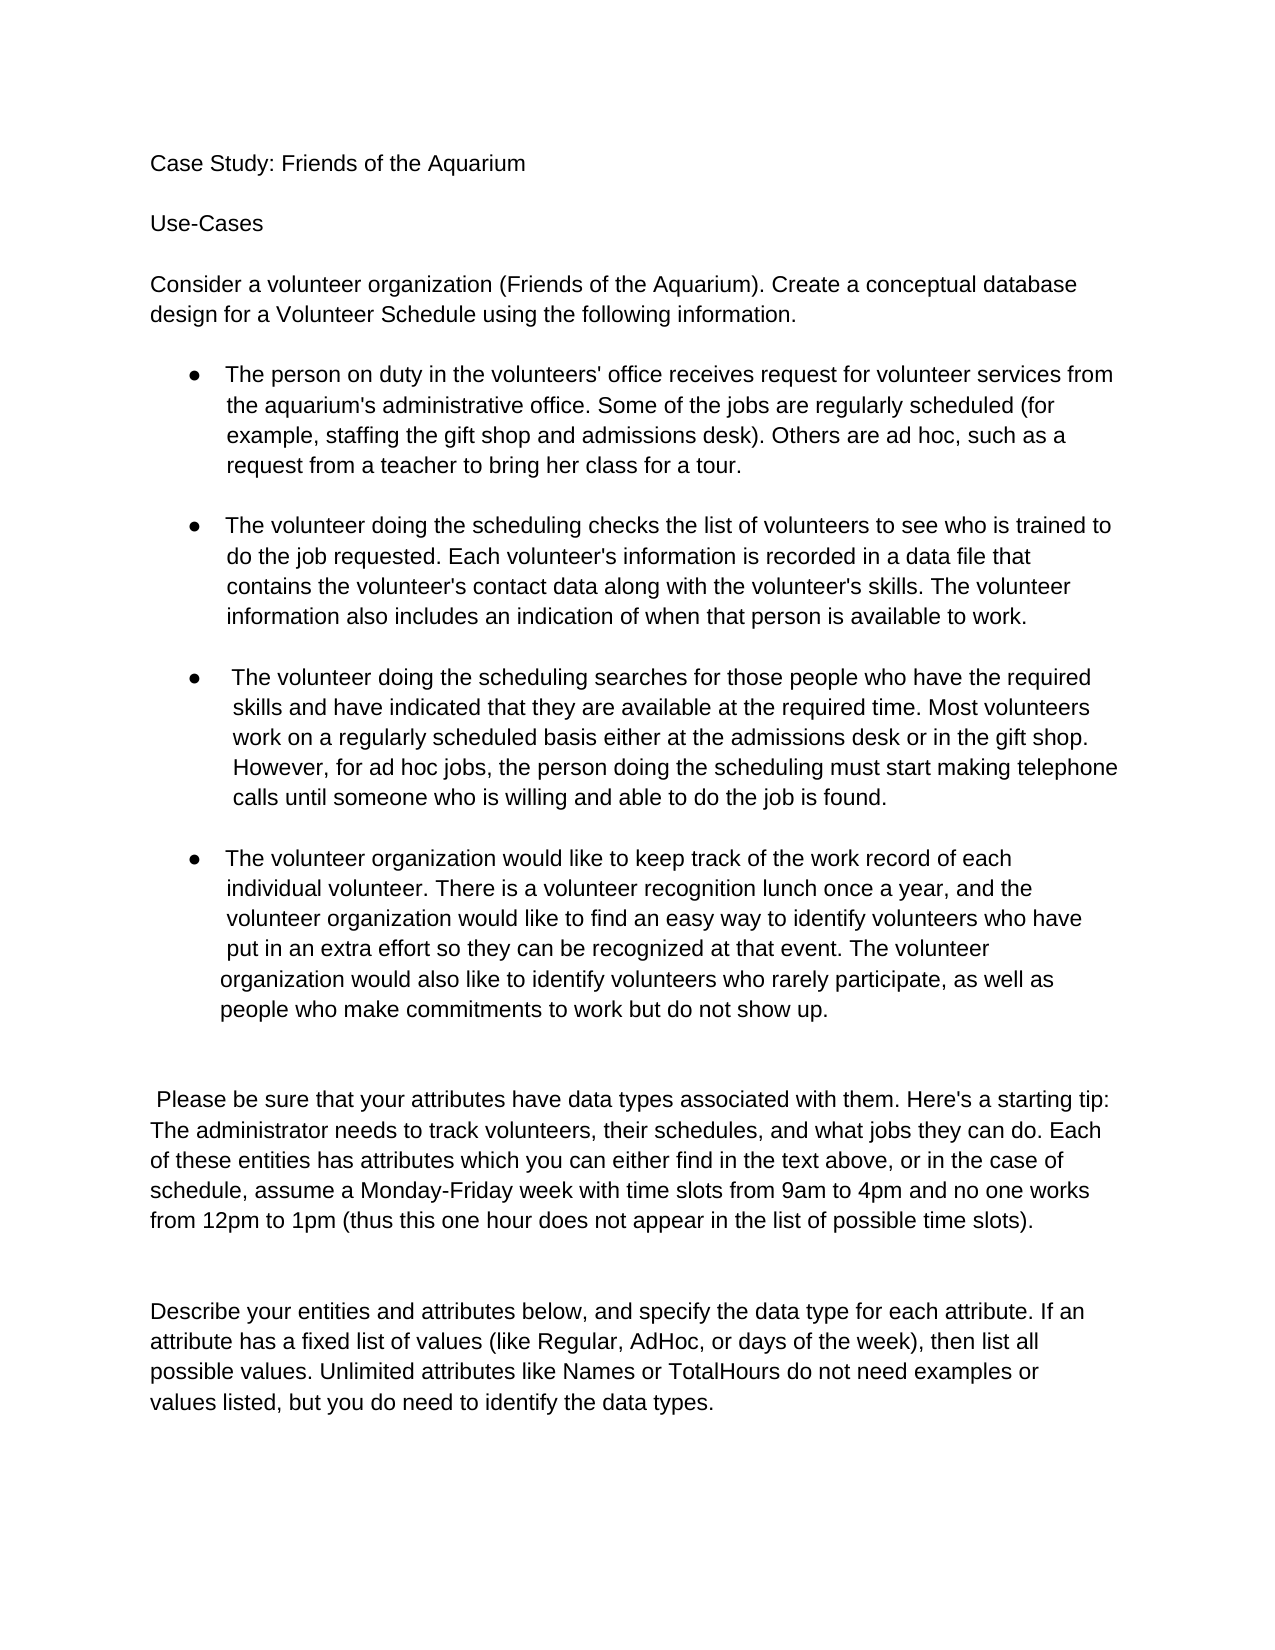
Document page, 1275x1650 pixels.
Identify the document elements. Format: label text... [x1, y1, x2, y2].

text people who make commitments to work but do not show up. [150, 996, 1125, 1022]
text However, for ad hoc jobs, the person doing the scheduling must start making telephone [150, 754, 1125, 781]
text The administrator needs to track volunteers, their schedules, and what jobs they can do. Each [150, 1117, 1125, 1143]
text skills and have indicated that they are available at the required time. Most volunteers [150, 694, 1125, 720]
text put in an extra effort so they can be recognized at that event. The volunteer [150, 935, 1125, 962]
text attribute has a fixed list of values (like Regular, AdHoc, or days of the week), then list all [150, 1328, 1125, 1354]
text values listed, but you do need to identify the data types. [150, 1388, 1125, 1415]
list The person on duty in the volunteers' office receives request for volunteer services from [187, 361, 1125, 388]
text organization would also like to identify volunteers who rarely participate, as well as [150, 966, 1125, 992]
text contains the volunteer's contact data along with the volunteer's skills. The volunteer [150, 573, 1125, 599]
text the aquarium's administrative office. Some of the jobs are regularly scheduled (for [150, 392, 1125, 418]
list The volunteer doing the scheduling checks the list of volunteers to see who is trained to [187, 512, 1125, 539]
text Please be sure that your attributes have data types associated with them. Here's a starting tip: [150, 1086, 1125, 1113]
text Use-Cases [150, 210, 1125, 237]
text request from a teacher to bring her class for a tour. [150, 452, 1125, 478]
text possible values. Unlimited attributes like Names or TotalHours do not need examples or [150, 1358, 1125, 1385]
text example, staffing the gift shop and admissions desk). Others are ad hoc, such as a [150, 422, 1125, 448]
list The volunteer organization would like to keep track of the work record of each [187, 845, 1125, 871]
text Case Study: Friends of the Aquarium [150, 150, 1125, 176]
text Consider a volunteer organization (Friends of the Aquarium). Create a conceptual database [150, 271, 1125, 297]
text individual volunteer. There is a volunteer recognition lunch once a year, and the [150, 875, 1125, 901]
text of these entities has attributes which you can either find in the text above, or in the case of [150, 1147, 1125, 1173]
text from 12pm to 1pm (thus this one hour does not appear in the list of possible time slots). [150, 1207, 1125, 1234]
text Describe your entities and attributes below, and specify the data type for each attribute. If an [150, 1298, 1125, 1324]
text calls until someone who is willing and able to do the job is found. [150, 784, 1125, 811]
text work on a regularly scheduled basis either at the admissions desk or in the gift shop. [150, 724, 1125, 750]
list The volunteer doing the scheduling searches for those people who have the required [187, 663, 1125, 690]
text do the job requested. Each volunteer's information is recorded in a data file that [150, 543, 1125, 569]
text design for a Volunteer Schedule using the following information. [150, 301, 1125, 327]
text schedule, assume a Monday-Friday week with time slots from 9am to 4pm and no one works [150, 1177, 1125, 1203]
text information also includes an indication of when that person is available to work. [150, 603, 1125, 629]
text volunteer organization would like to find an easy way to identify volunteers who have [150, 905, 1125, 932]
